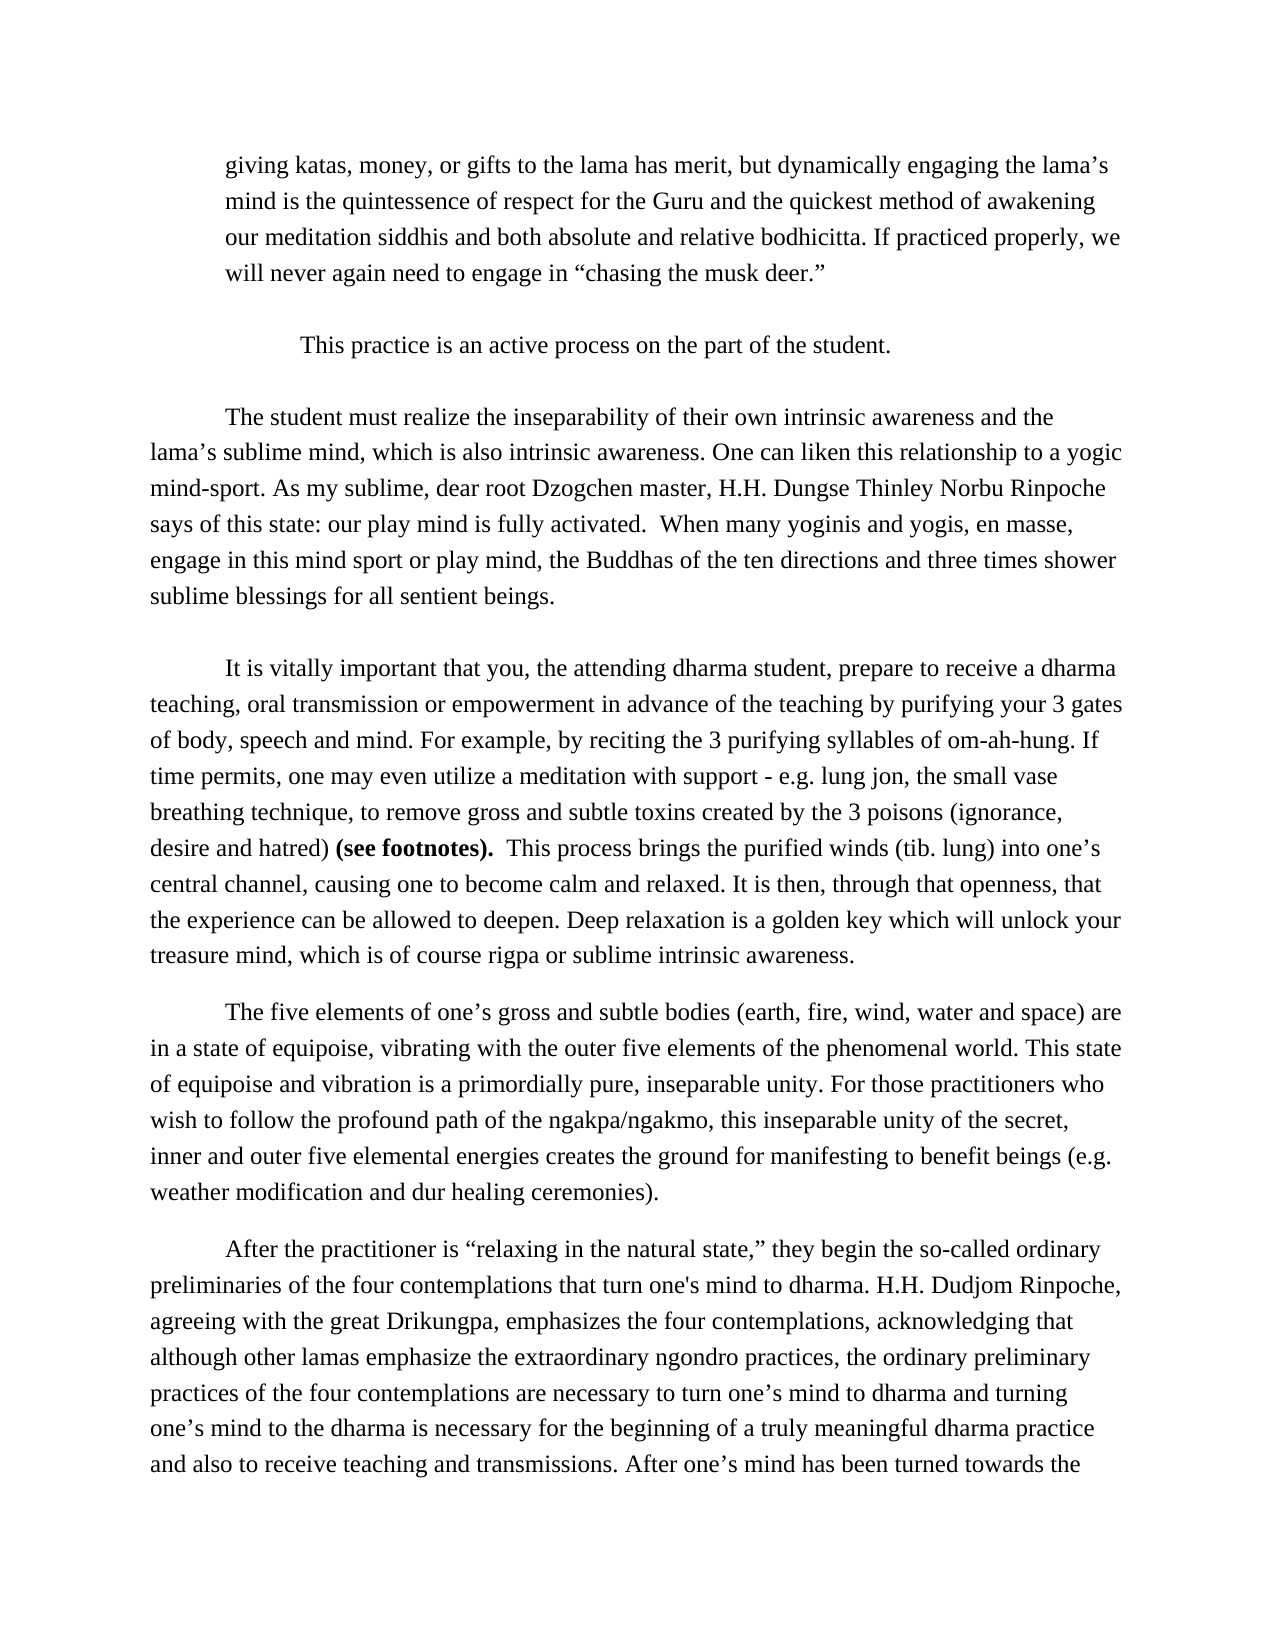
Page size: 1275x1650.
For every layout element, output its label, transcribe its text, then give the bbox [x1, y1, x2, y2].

text The student must realize the inseparability of their own intrinsic awareness and the lama’s sublime mind, which is also intrinsic awareness. One can liken this relationship to a yogic mind-sport. As my sublime, dear root Dzogchen master, H.H. Dungse Thinley Norbu Rinpoche says of this state: our play mind is fully activated. When many yoginis and yogis, en masse, engage in this mind sport or play mind, the Buddhas of the ten directions and three times shower sublime blessings for all sentient beings. [150, 402, 1125, 610]
text The five elements of one’s gross and subtle bodies (earth, fire, wind, water and space) are in a state of equipoise, vibrating with the outer five elements of the phenomenal world. This state of equipoise and vibration is a primordially pure, inseparable unity. For those practitioners who wish to follow the profound path of the ngakpa/ngakmo, this inseparable unity of the secret, inner and outer five elemental energies creates the ground for manifesting to benefit beings (e.g. weather modification and dur healing ceremonies). [150, 997, 1125, 1206]
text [150, 1234, 1125, 1478]
text It is vitally important that you, the attending dharma student, prepare to receive a dharma teaching, oral transmission or empowerment in advance of the teaching by purifying your 3 gates of body, speech and mind. For example, by reciting the 3 purifying syllables of om-ah-hung. If time permits, one may even utilize a meditation with support - e.g. lung jon, the small vase breathing technique, to remove gross and subtle toxins created by the 3 poisons (ignorance, desire and hatred) (see footnotes). This process brings the purified winds (tib. lung) into one’s central channel, causing one to become calm and relaxed. It is then, through that openness, that the experience can be allowed to deepen. Deep relaxation is a golden key which will unlock your treasure mind, which is of course rigpa or sublime intrinsic awareness. [150, 653, 1125, 969]
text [225, 150, 1125, 287]
text This practice is an active process on the part of the student. [225, 330, 1125, 358]
